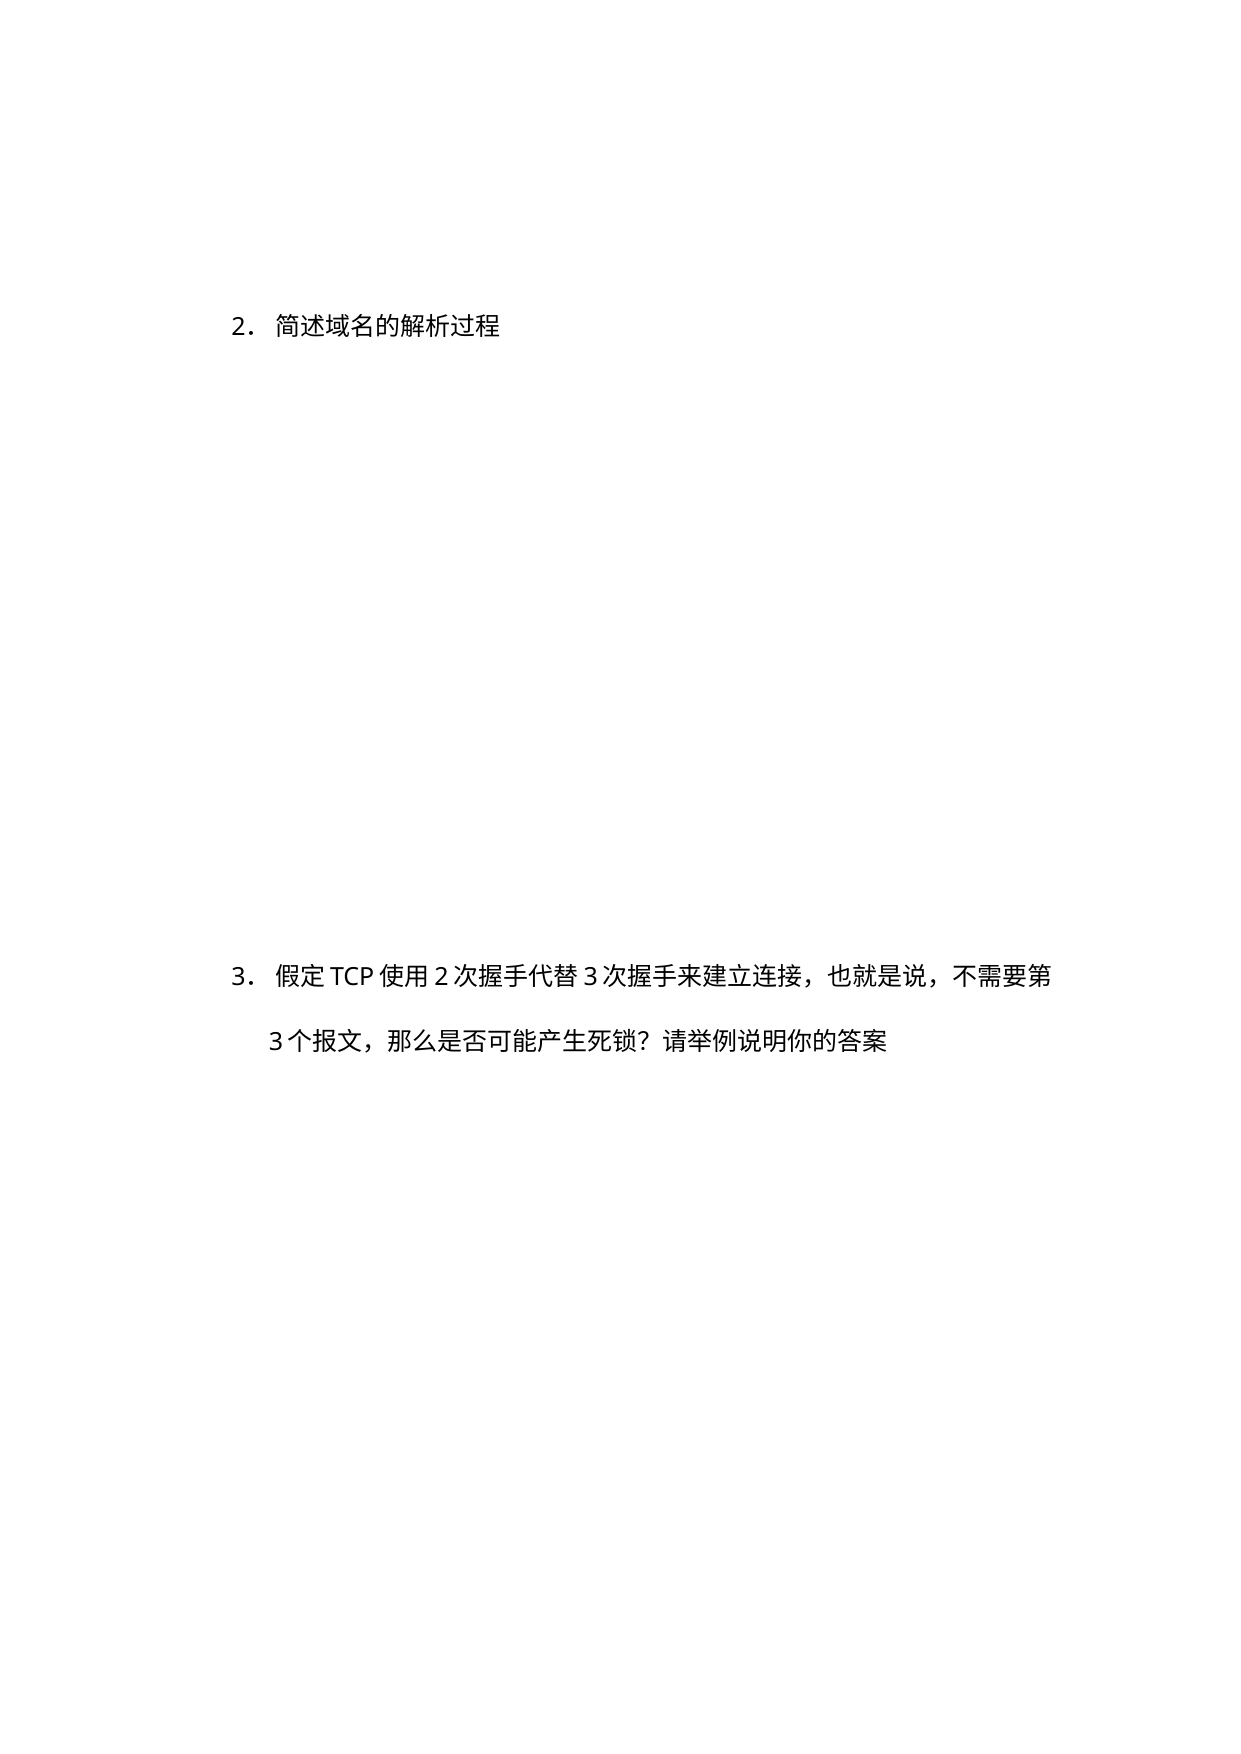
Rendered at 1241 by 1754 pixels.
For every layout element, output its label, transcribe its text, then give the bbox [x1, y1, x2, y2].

list 简述域名的解析过程 [231, 292, 1053, 357]
list 假定TCP使用2次握手代替3次握手来建立连接，也就是说，不需要第3个报文，那么是否可能产生死锁？请举例说明你的答案 [231, 942, 1053, 1072]
